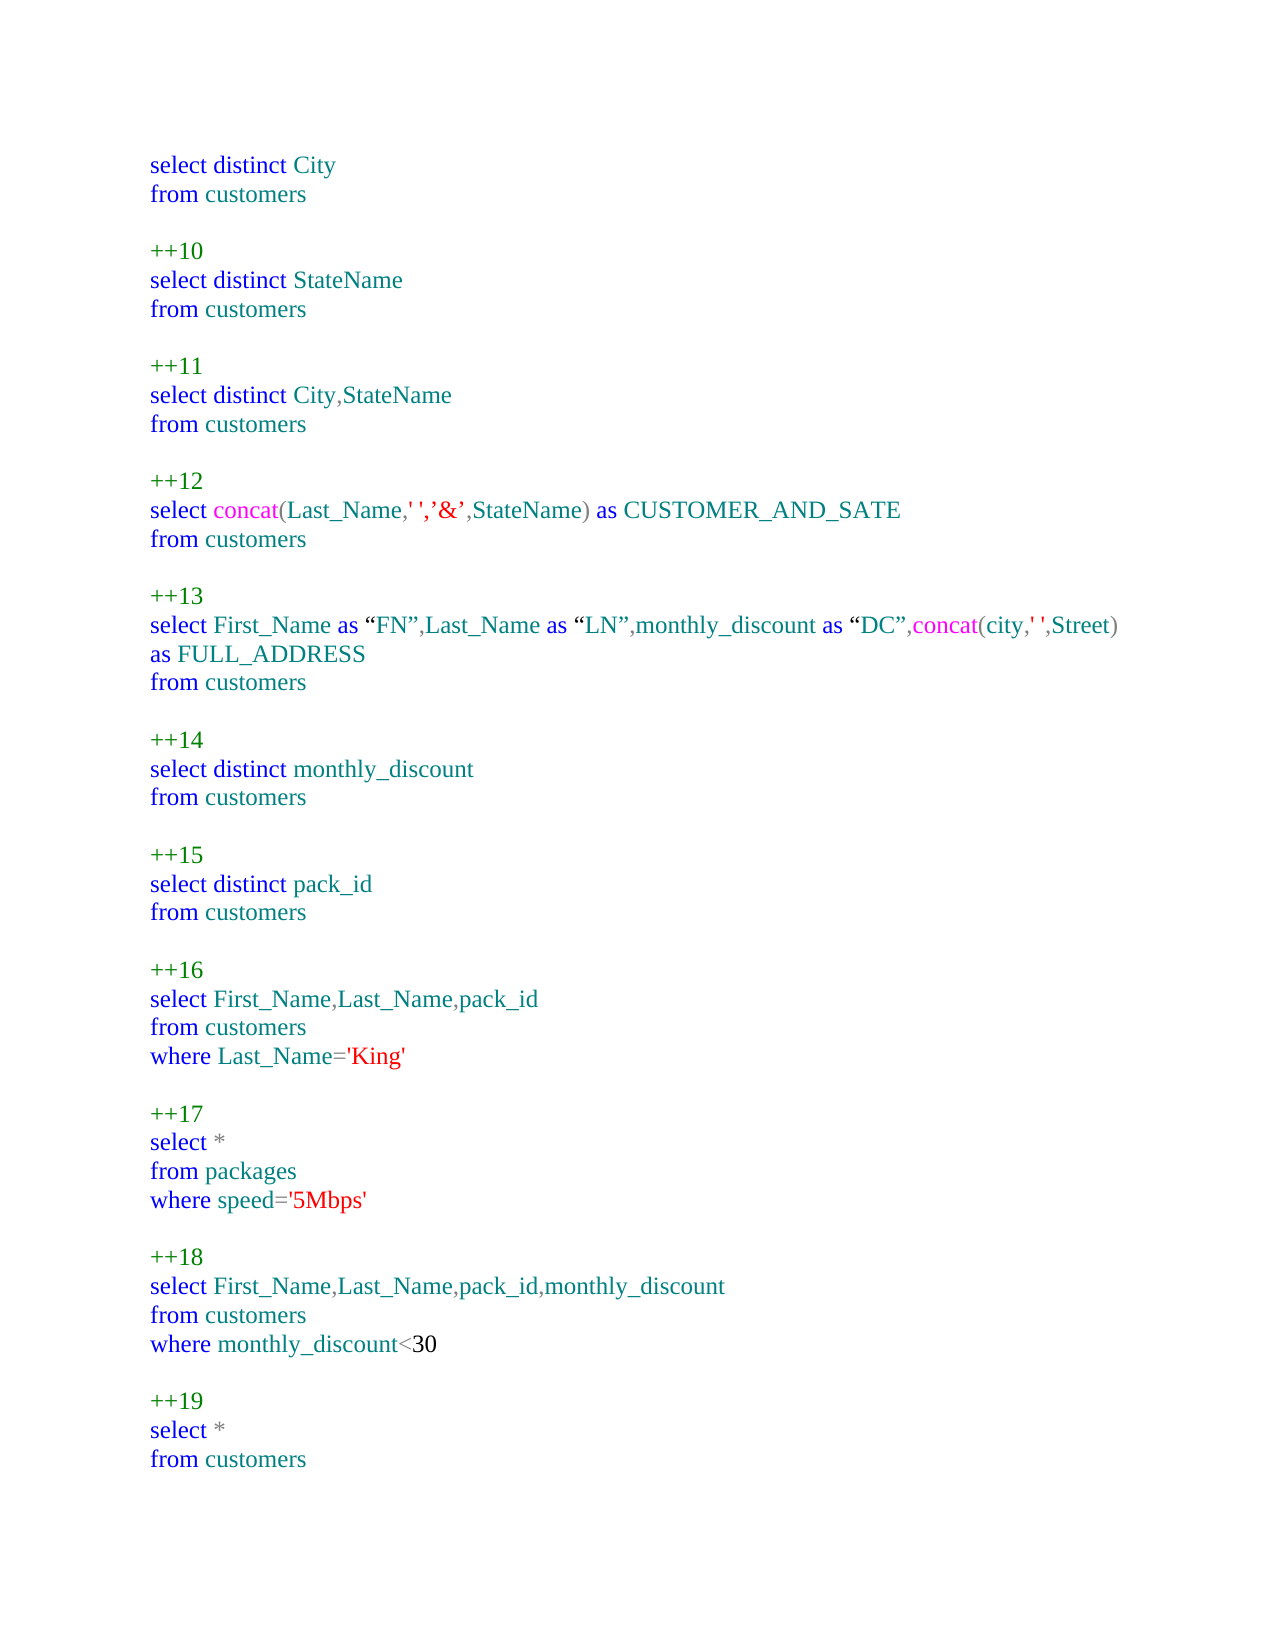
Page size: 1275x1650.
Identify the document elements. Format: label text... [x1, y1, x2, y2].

text ++17 [150, 1099, 1125, 1127]
text where Last_Name='King' [150, 1041, 1125, 1070]
text from customers [150, 1444, 1125, 1472]
text select concat(Last_Name,' ',’&’,StateName) as CUSTOMER_AND_SATE [150, 495, 1125, 524]
text select distinct monthly_discount [150, 754, 1125, 782]
text from customers [150, 897, 1125, 926]
text ++15 [150, 840, 1125, 869]
text where speed='5Mbps' [150, 1185, 1125, 1214]
text select distinct StateName [150, 265, 1125, 294]
text select First_Name,Last_Name,pack_id [150, 984, 1125, 1012]
text from customers [150, 524, 1125, 552]
text from packages [150, 1156, 1125, 1185]
text from customers [150, 294, 1125, 322]
text select distinct City,StateName [150, 380, 1125, 409]
text from customers [150, 409, 1125, 437]
text ++14 [150, 725, 1125, 754]
text ++10 [150, 236, 1125, 265]
text ++13 [150, 581, 1125, 610]
text from customers [150, 782, 1125, 811]
text from customers [150, 1300, 1125, 1329]
text select First_Name as “FN”,Last_Name as “LN”,monthly_discount as “DC”,concat(city,' ',Street) as FULL_ADDRESS [150, 610, 1125, 667]
text select * [150, 1127, 1125, 1156]
text ++18 [150, 1242, 1125, 1271]
text from customers [150, 1012, 1125, 1041]
text from customers [150, 667, 1125, 696]
text select First_Name,Last_Name,pack_id,monthly_discount [150, 1271, 1125, 1300]
text select distinct pack_id [150, 869, 1125, 897]
text select distinct City [150, 150, 1125, 179]
text from customers [150, 179, 1125, 207]
text ++16 [150, 955, 1125, 984]
text where monthly_discount<30 [150, 1329, 1125, 1357]
text ++12 [150, 466, 1125, 495]
text ++19 [150, 1386, 1125, 1415]
text ++11 [150, 351, 1125, 380]
text select * [150, 1415, 1125, 1444]
